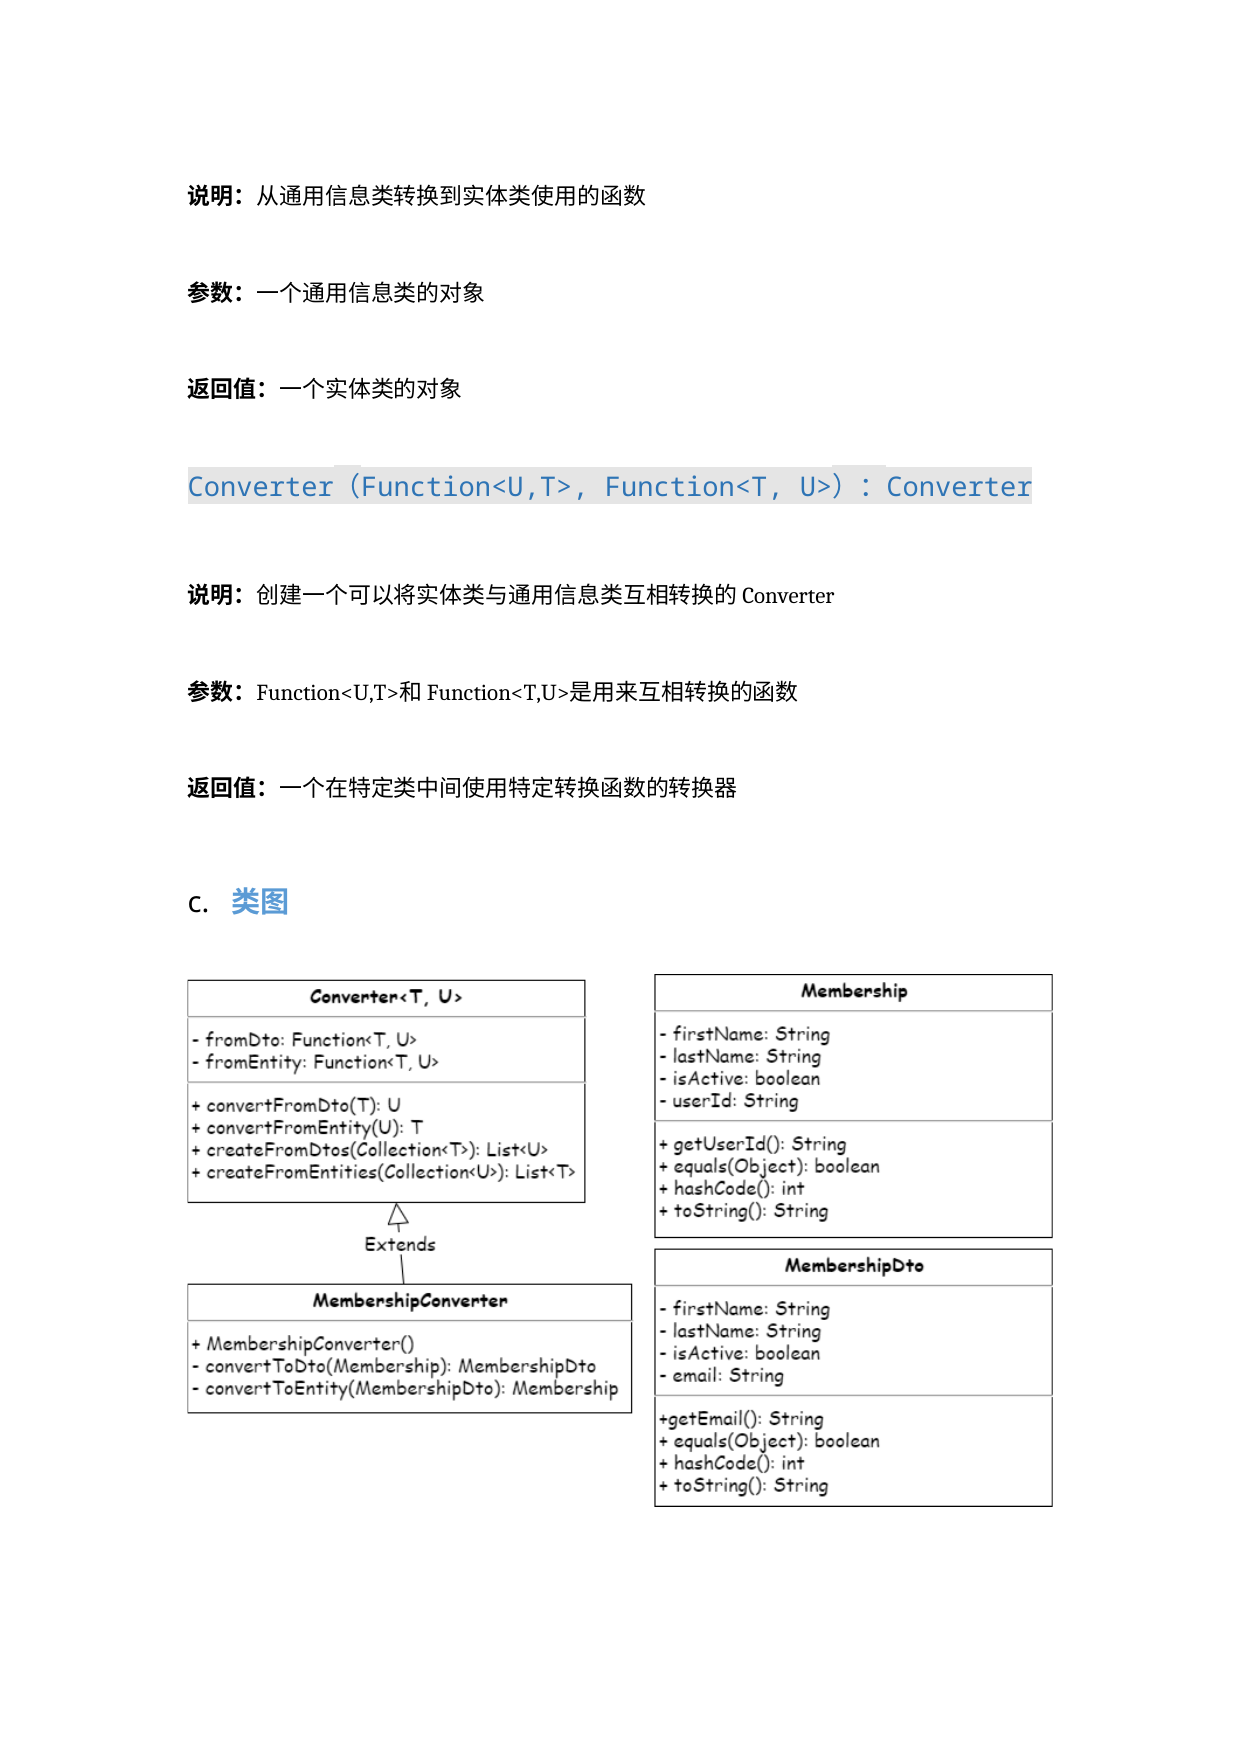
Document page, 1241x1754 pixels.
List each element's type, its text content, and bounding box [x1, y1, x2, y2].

text 说明：从通用信息类转换到实体类使用的函数 [187, 162, 1053, 227]
text 说明：创建一个可以将实体类与通用信息类互相转换的Converter [187, 561, 1053, 626]
text 返回值：一个实体类的对象 [187, 355, 1053, 420]
subtitle 类图 [187, 868, 1053, 933]
text 参数：Function<U,T>和Function<T,U>是用来互相转换的函数 [187, 658, 1053, 723]
text Converter（Function<U,T>, Function<T, U>）：Converter [187, 452, 1053, 517]
picture [187, 974, 1053, 1507]
text 参数：一个通用信息类的对象 [187, 258, 1053, 323]
text 返回值：一个在特定类中间使用特定转换函数的转换器 [187, 754, 1053, 819]
